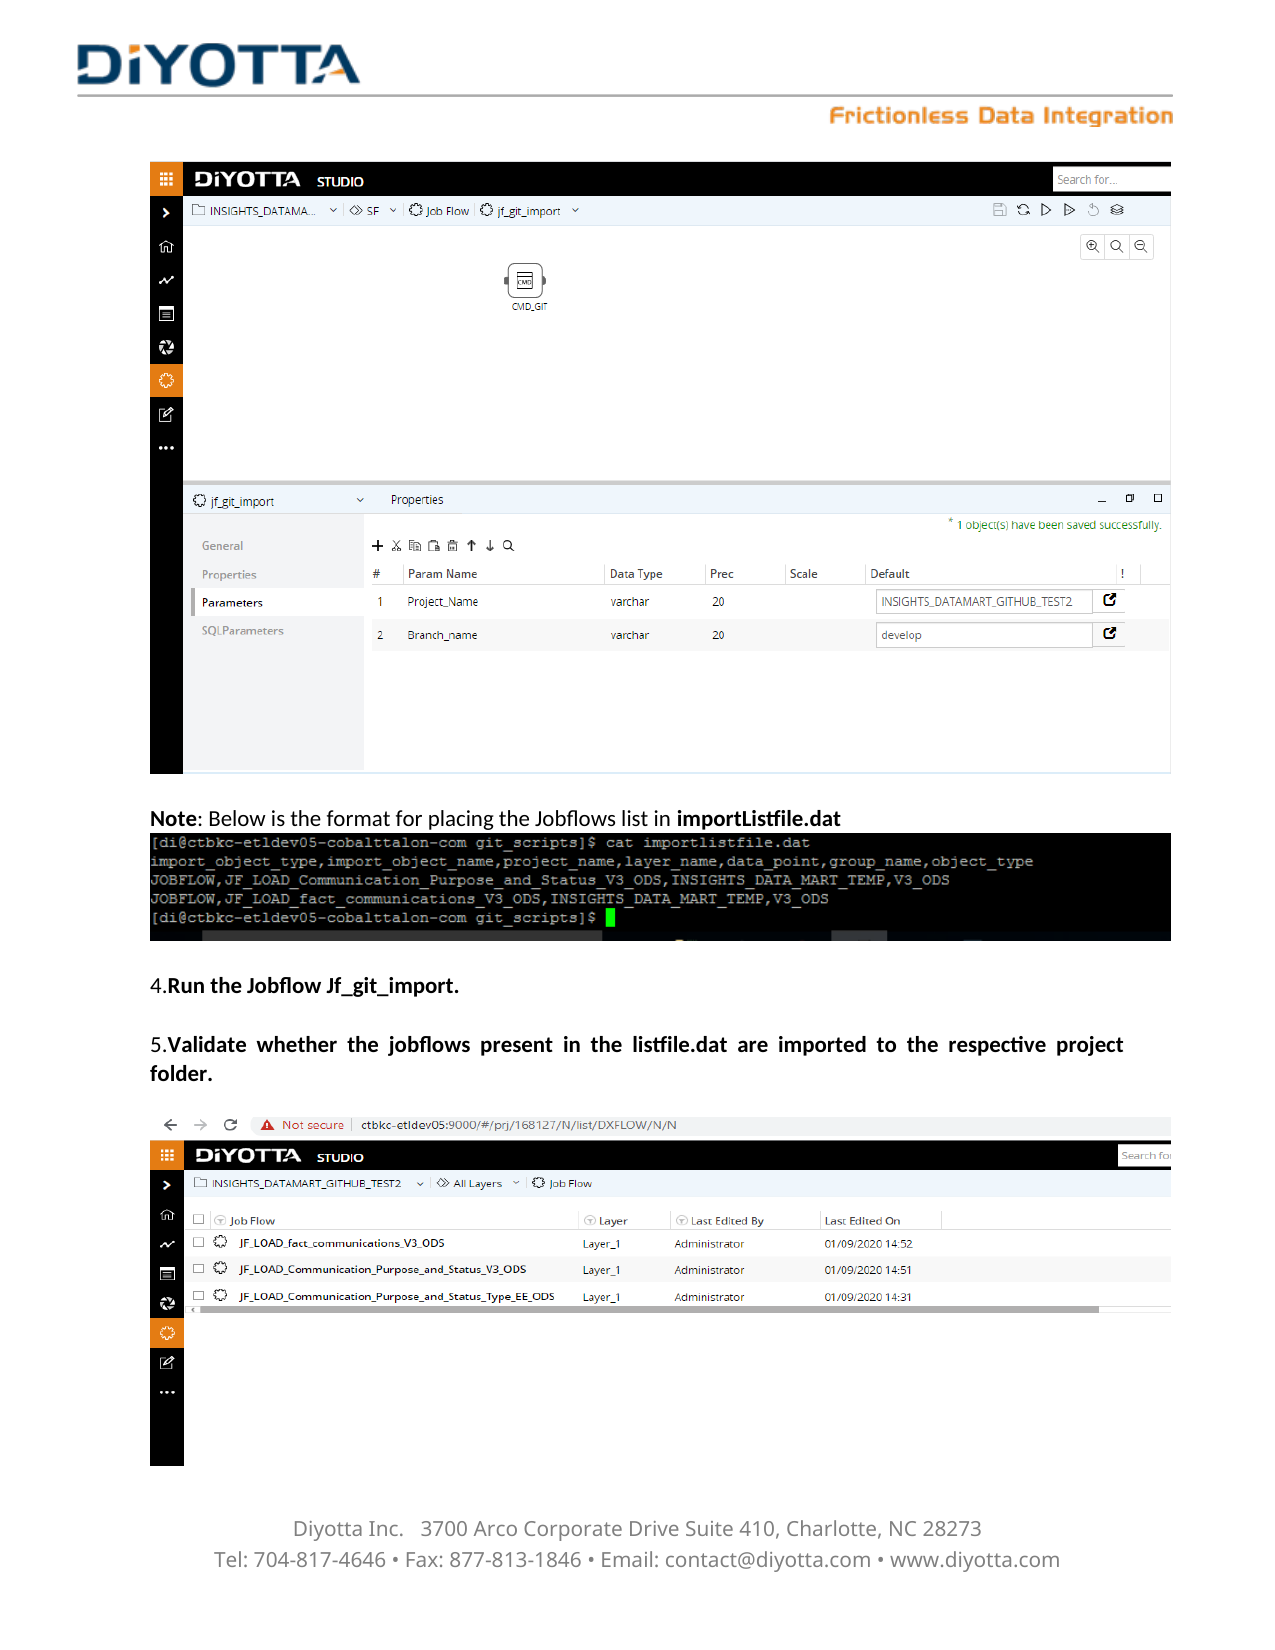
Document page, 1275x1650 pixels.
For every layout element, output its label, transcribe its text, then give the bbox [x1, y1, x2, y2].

picture [150, 833, 1171, 941]
picture [75, 42, 1175, 127]
picture [150, 159, 1171, 774]
text 4.Run the Jobflow Jf_git_import. [150, 971, 1125, 999]
picture [150, 1117, 1171, 1466]
text 5.Validate whether the jobflows present in the listfile.dat are imported to the respective project folder. [150, 1030, 1125, 1087]
text Note: Below is the format for placing the Jobflows list in importListfile.dat [150, 804, 1125, 832]
